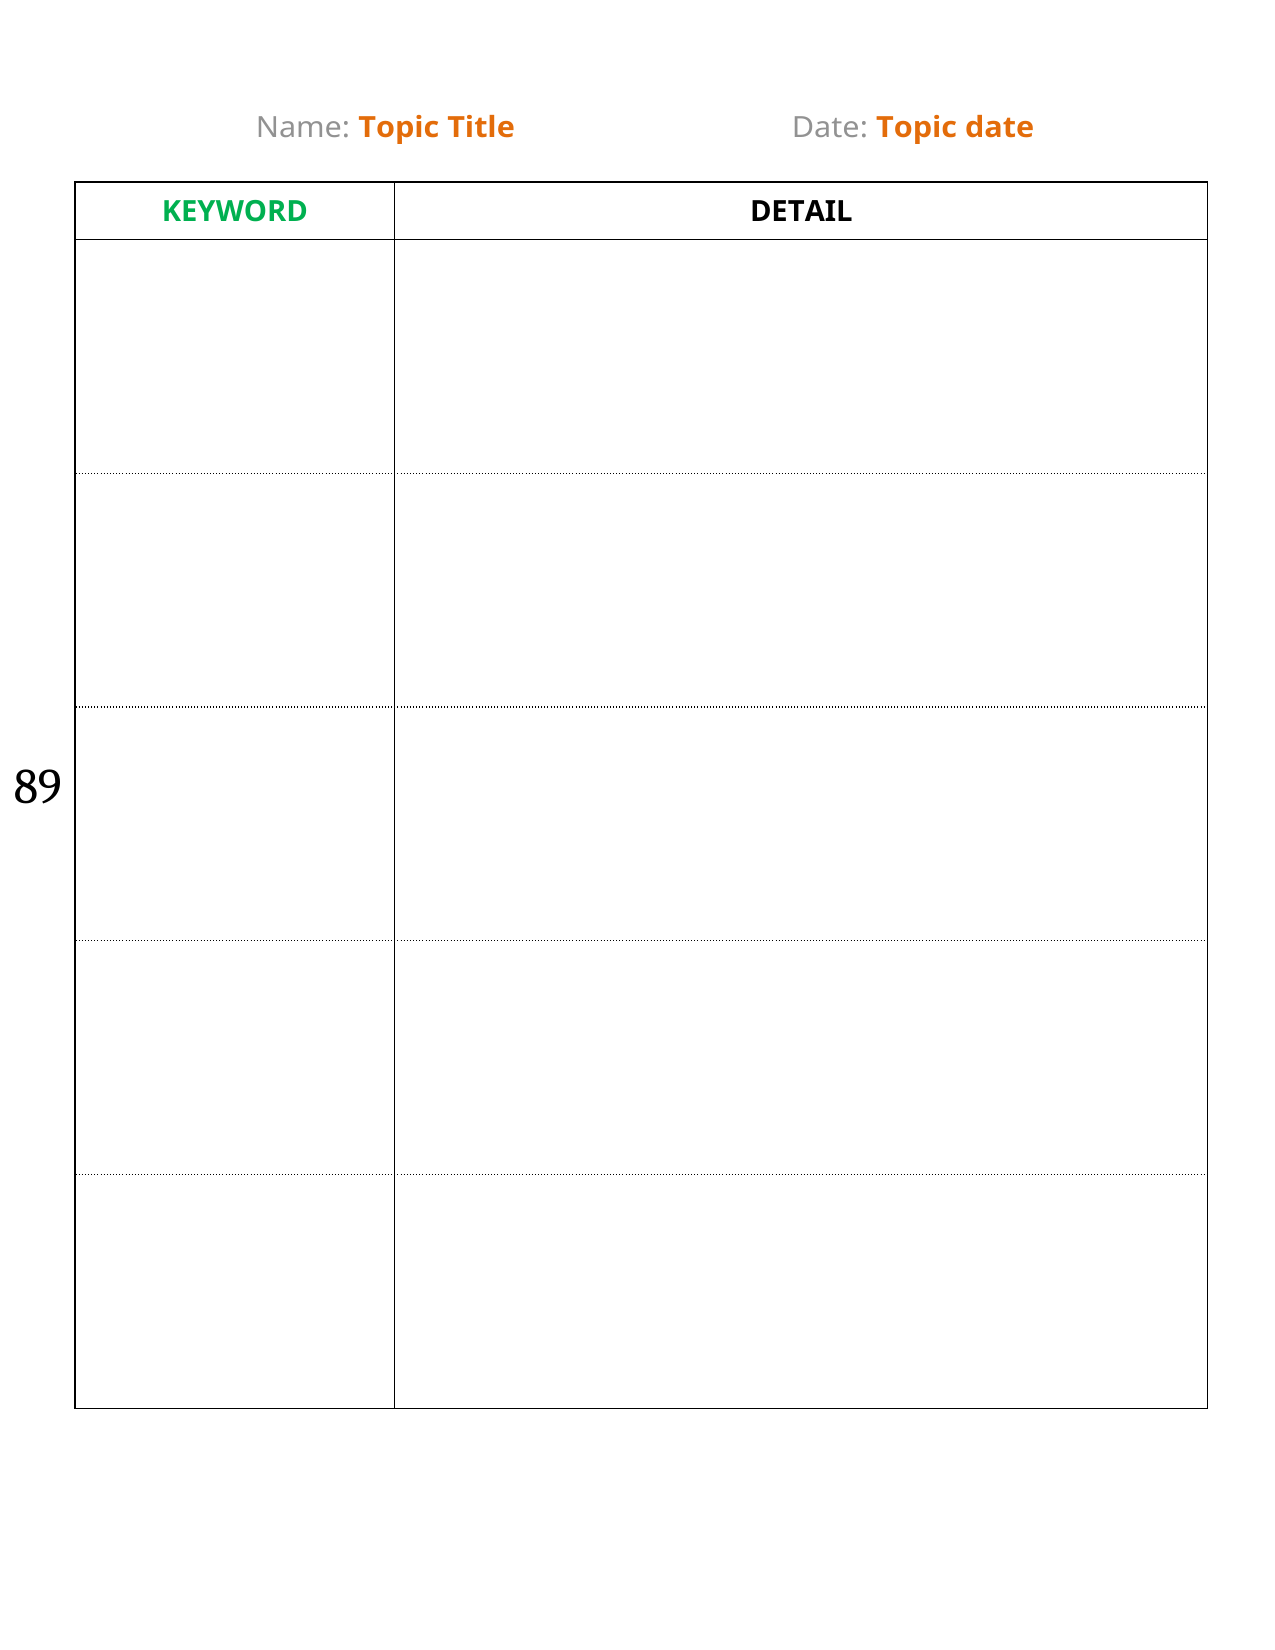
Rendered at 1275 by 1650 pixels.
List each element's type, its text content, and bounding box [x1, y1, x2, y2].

table_cell [76, 1174, 394, 1408]
table_cell [76, 473, 394, 706]
table_cell [395, 1174, 1207, 1408]
table_cell [76, 940, 394, 1174]
text Name: Topic Title Date: Topic date [89, 106, 1200, 146]
table_cell [395, 240, 1207, 472]
table_cell [395, 706, 1207, 940]
table_cell [395, 940, 1207, 1174]
table_cell [395, 473, 1207, 706]
table_cell [76, 240, 394, 472]
table_header DETAIL [395, 183, 1207, 239]
table_header KEYWORD [76, 183, 394, 239]
table_cell [76, 706, 394, 940]
